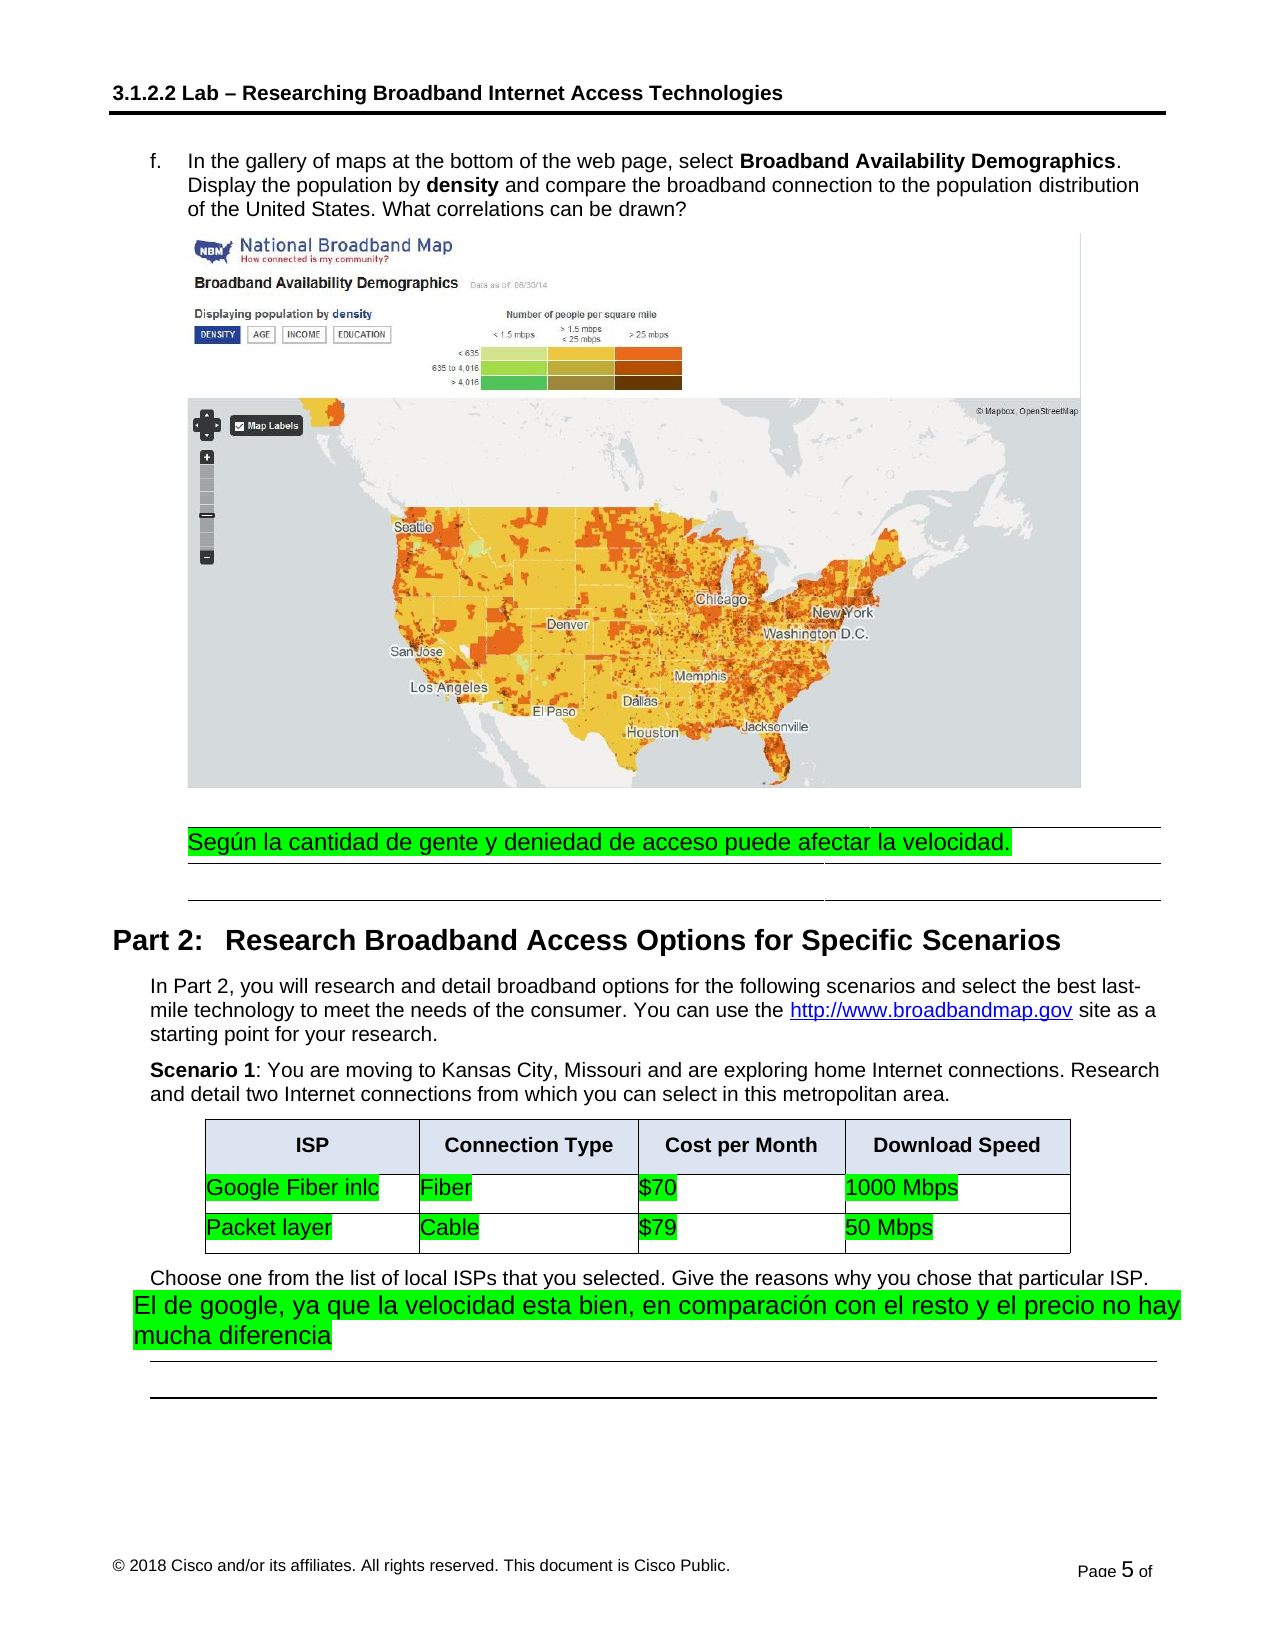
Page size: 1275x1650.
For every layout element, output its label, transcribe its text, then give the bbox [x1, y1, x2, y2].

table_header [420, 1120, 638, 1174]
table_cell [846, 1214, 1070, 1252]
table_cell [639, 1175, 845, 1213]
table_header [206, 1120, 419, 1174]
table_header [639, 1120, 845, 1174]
text El de google, ya que la velocidad esta bien, en comparación con el resto y el precio no hay mucha diferencia [332, 1290, 1210, 1350]
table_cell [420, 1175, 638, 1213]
picture [187, 233, 1081, 788]
text Choose one from the list of local ISPs that you selected. Give the reasons why you chose that particular ISP. [150, 1265, 1210, 1289]
text Scenario 1: You are moving to Kansas City, Missouri and are exploring home Internet connections. Research and detail two Internet connections from which you can select in this metropolitan area. [150, 1058, 1163, 1106]
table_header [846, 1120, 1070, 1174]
list In the gallery of maps at the bottom of the web page, select Broadband Availability Demographics. Display the population by density and compare the broadband connection to the population distribution of the United States. What correlations can be drawn? [150, 149, 1140, 221]
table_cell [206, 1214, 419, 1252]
text In Part 2, you will research and detail broadband options for the following scenarios and select the best last- mile technology to meet the needs of the consumer. You can use the http://www.broadbandmap.gov site as a starting point for your research. [150, 974, 1158, 1046]
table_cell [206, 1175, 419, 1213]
text Según la cantidad de gente y deniedad de acceso puede afectar la velocidad. [187, 820, 1210, 856]
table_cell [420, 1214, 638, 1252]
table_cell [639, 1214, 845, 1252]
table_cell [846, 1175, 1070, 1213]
subtitle Part 2: Research Broadband Access Options for Specific Scenarios [112, 923, 1210, 956]
